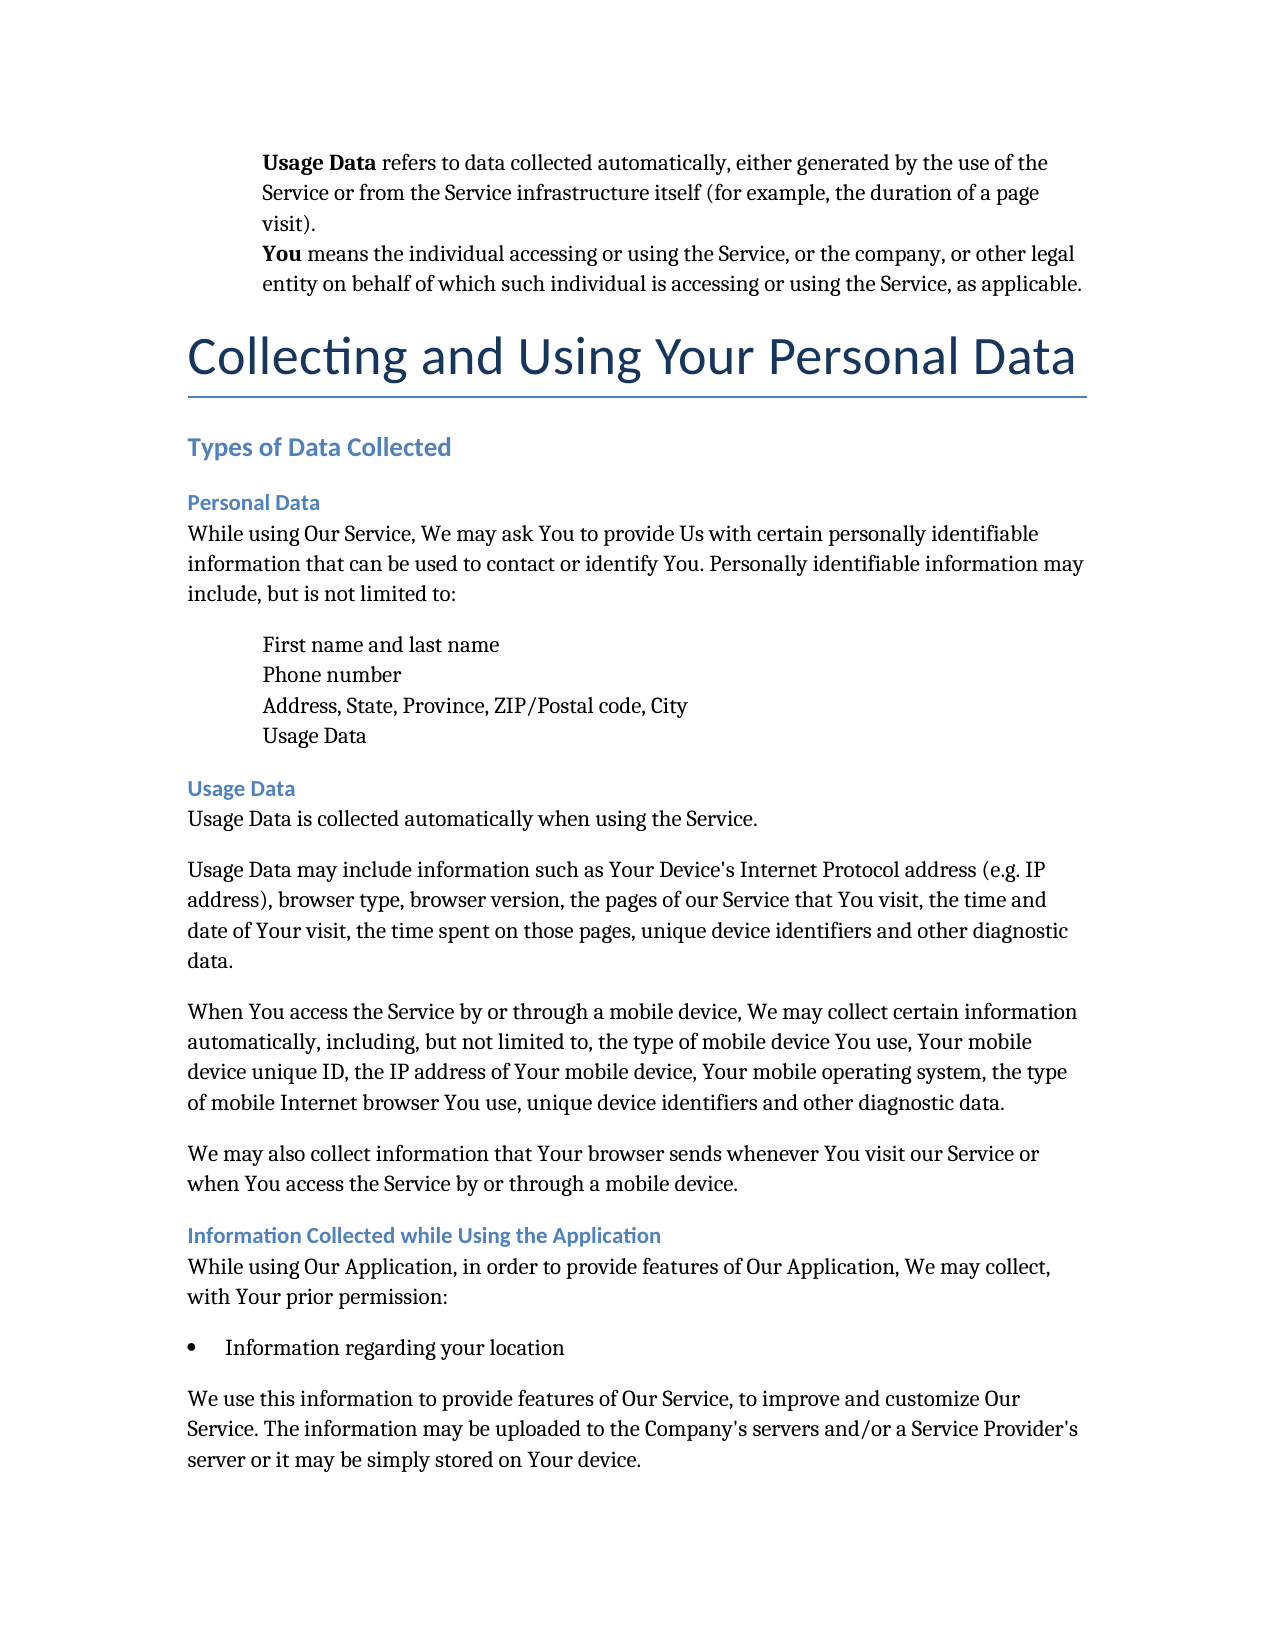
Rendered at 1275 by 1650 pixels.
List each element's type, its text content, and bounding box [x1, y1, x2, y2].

text While using Our Service, We may ask You to provide Us with certain personally identifiable information that can be used to contact or identify You. Personally identifiable information may include, but is not limited to: [187, 521, 1087, 607]
text We may also collect information that Your browser sends whenever You visit our Service or when You access the Service by or through a mobile device. [187, 1140, 1087, 1197]
text We use this information to provide features of Our Service, to improve and customize Our Service. The information may be uploaded to the Company's servers and/or a Service Provider's server or it may be simply stored on Your device. [187, 1386, 1087, 1473]
subtitle Information Collected while Using the Application [187, 1222, 1087, 1249]
list First name and last name [262, 632, 1087, 658]
list Information regarding your location [187, 1335, 1087, 1361]
text While using Our Application, in order to provide features of Our Application, We may collect, with Your prior permission: [187, 1254, 1087, 1310]
list Usage Data refers to data collected automatically, either generated by the use of the Service or from the Service infrastructure itself (for example, the duration of a page visit). [262, 150, 1087, 237]
list Usage Data [262, 723, 1087, 749]
subtitle Usage Data [187, 774, 1087, 802]
list Address, State, Province, ZIP/Postal code, City [262, 692, 1087, 719]
text Usage Data is collected automatically when using the Service. [187, 806, 1087, 832]
title Collecting and Using Your Personal Data [187, 322, 1087, 398]
subtitle Types of Data Collected [187, 430, 1087, 463]
list Phone number [262, 662, 1087, 689]
list You means the individual accessing or using the Service, or the company, or other legal entity on behalf of which such individual is accessing or using the Service, as applicable. [262, 241, 1087, 297]
subtitle Personal Data [187, 488, 1087, 516]
text When You access the Service by or through a mobile device, We may collect certain information automatically, including, but not limited to, the type of mobile device You use, Your mobile device unique ID, the IP address of Your mobile device, Your mobile operating system, the type of mobile Internet browser You use, unique device identifiers and other diagnostic data. [187, 999, 1087, 1116]
text Usage Data may include information such as Your Device's Internet Protocol address (e.g. IP address), browser type, browser version, the pages of our Service that You visit, the time and date of Your visit, the time spent on those pages, unique device identifiers and other diagnostic data. [187, 857, 1087, 974]
